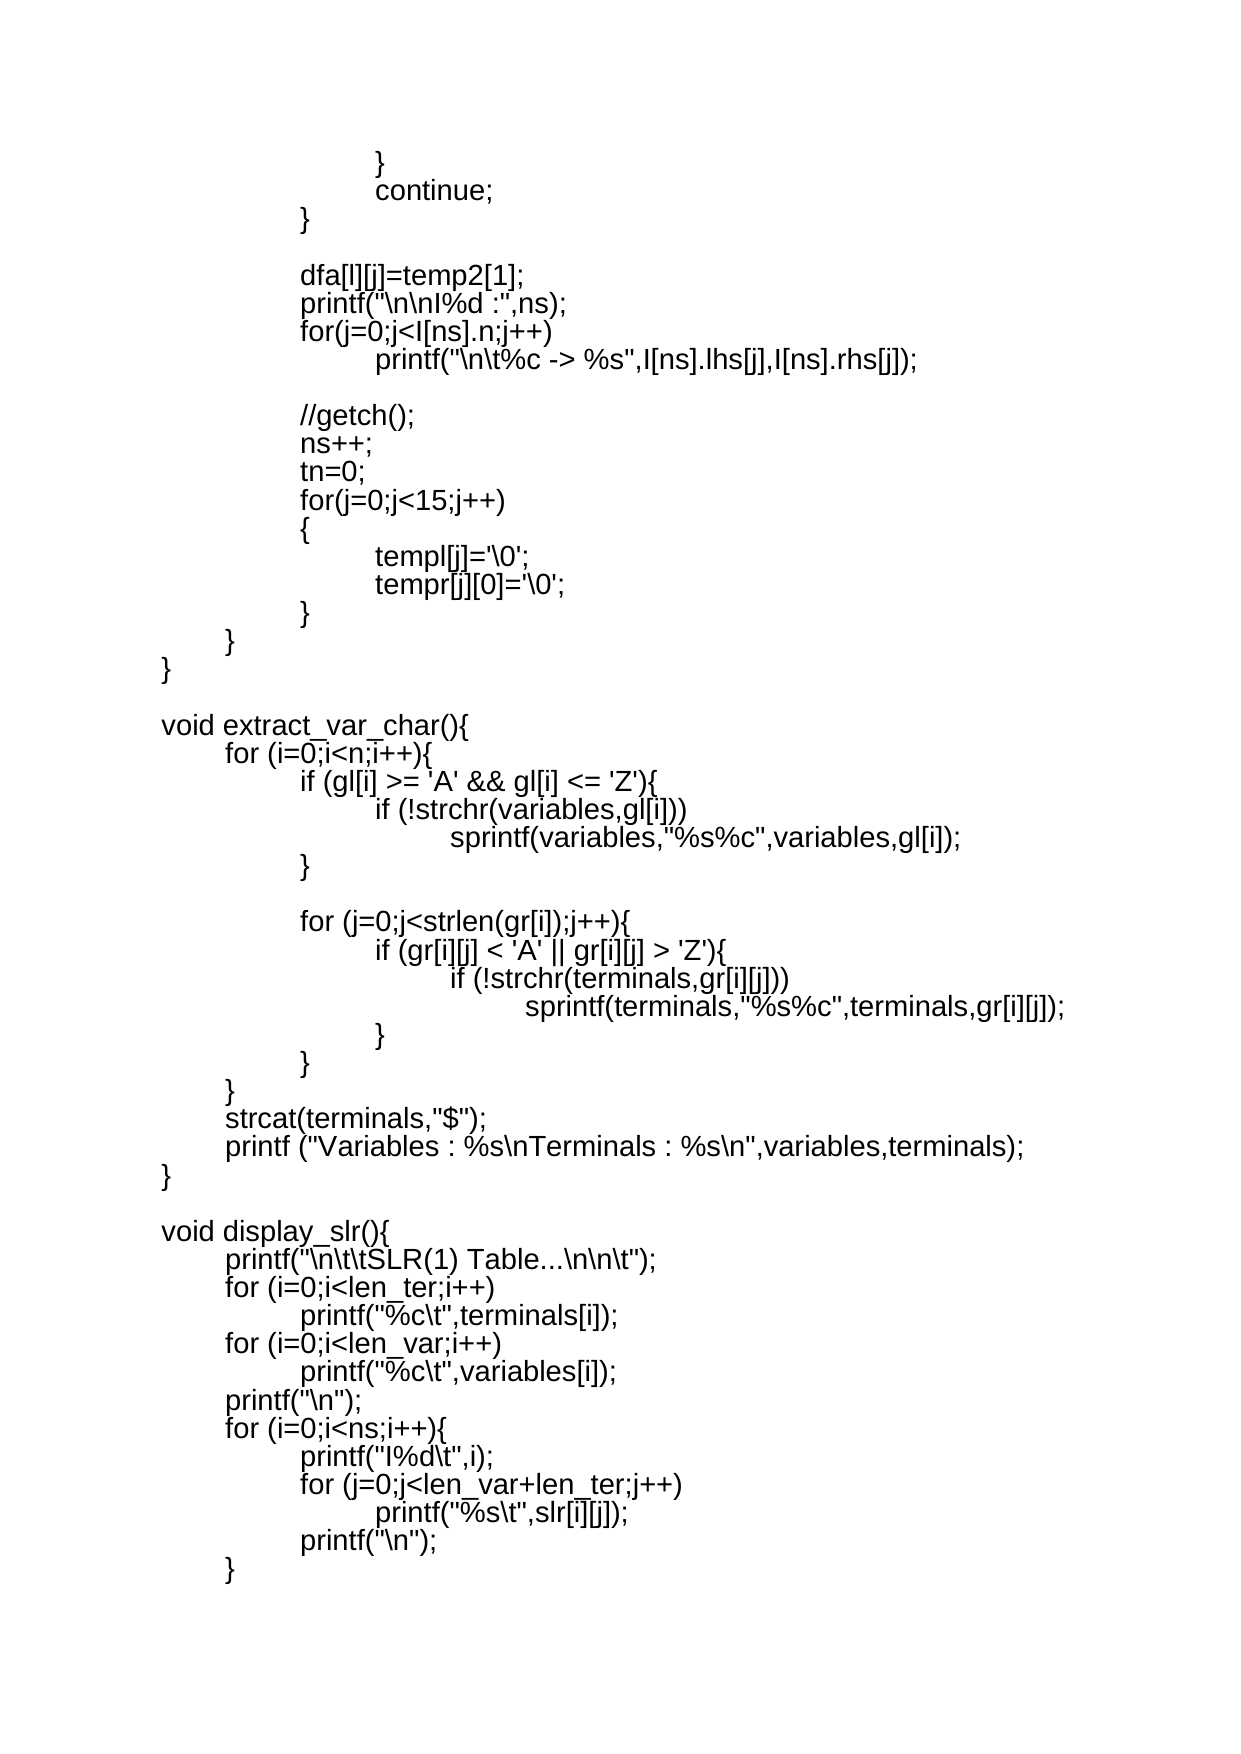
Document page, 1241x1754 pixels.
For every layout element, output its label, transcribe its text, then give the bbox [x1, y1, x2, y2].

text printf("I%d\t",i); [161, 1444, 1090, 1472]
text printf("\n\t\tSLR(1) Table...\n\n\t"); [161, 1247, 1090, 1275]
text if (gr[i][j] < 'A' || gr[i][j] > 'Z'){ [161, 937, 1090, 966]
text for(j=0;j<I[ns].n;j++) [161, 319, 1090, 347]
text void extract_var_char(){ [161, 712, 1090, 741]
text printf("%c\t",terminals[i]); [161, 1303, 1090, 1331]
text } [161, 600, 1090, 628]
text //getch(); [161, 403, 1090, 431]
text for (i=0;i<n;i++){ [161, 741, 1090, 769]
text } [161, 1162, 1090, 1191]
text tempr[j][0]='\0'; [161, 572, 1090, 600]
text { [161, 516, 1090, 544]
text } [161, 853, 1090, 881]
text dfa[l][j]=temp2[1]; [161, 262, 1090, 291]
text printf("%c\t",variables[i]); [161, 1359, 1090, 1387]
text printf ("Variables : %s\nTerminals : %s\n",variables,terminals); [161, 1134, 1090, 1162]
text } [161, 656, 1090, 684]
text void display_slr(){ [161, 1219, 1090, 1247]
text } [161, 1050, 1090, 1078]
text if (!strchr(terminals,gr[i][j])) [161, 966, 1090, 994]
text } [161, 206, 1090, 234]
text printf("%s\t",slr[i][j]); [161, 1500, 1090, 1528]
text tn=0; [161, 459, 1090, 487]
text for (i=0;i<len_ter;i++) [161, 1275, 1090, 1303]
text printf("\n\t%c -> %s",I[ns].lhs[j],I[ns].rhs[j]); [161, 347, 1090, 375]
text printf("\n\nI%d :",ns); [161, 291, 1090, 319]
text } [161, 1556, 1090, 1584]
text ns++; [161, 431, 1090, 459]
text sprintf(terminals,"%s%c",terminals,gr[i][j]); [161, 994, 1090, 1022]
text if (gl[i] >= 'A' && gl[i] <= 'Z'){ [161, 769, 1090, 797]
text for (j=0;j<len_var+len_ter;j++) [161, 1472, 1090, 1500]
text } [161, 1078, 1090, 1106]
text templ[j]='\0'; [161, 544, 1090, 572]
text sprintf(variables,"%s%c",variables,gl[i]); [161, 825, 1090, 853]
text if (!strchr(variables,gl[i])) [161, 797, 1090, 825]
text printf("\n"); [161, 1387, 1090, 1416]
text for (j=0;j<strlen(gr[i]);j++){ [161, 909, 1090, 937]
text } [161, 150, 1090, 178]
text } [161, 1022, 1090, 1050]
text for (i=0;i<len_var;i++) [161, 1331, 1090, 1359]
text for(j=0;j<15;j++) [161, 487, 1090, 516]
text printf("\n"); [161, 1528, 1090, 1556]
text for (i=0;i<ns;i++){ [161, 1416, 1090, 1444]
text continue; [161, 178, 1090, 206]
text strcat(terminals,"$"); [161, 1106, 1090, 1134]
text } [161, 628, 1090, 656]
